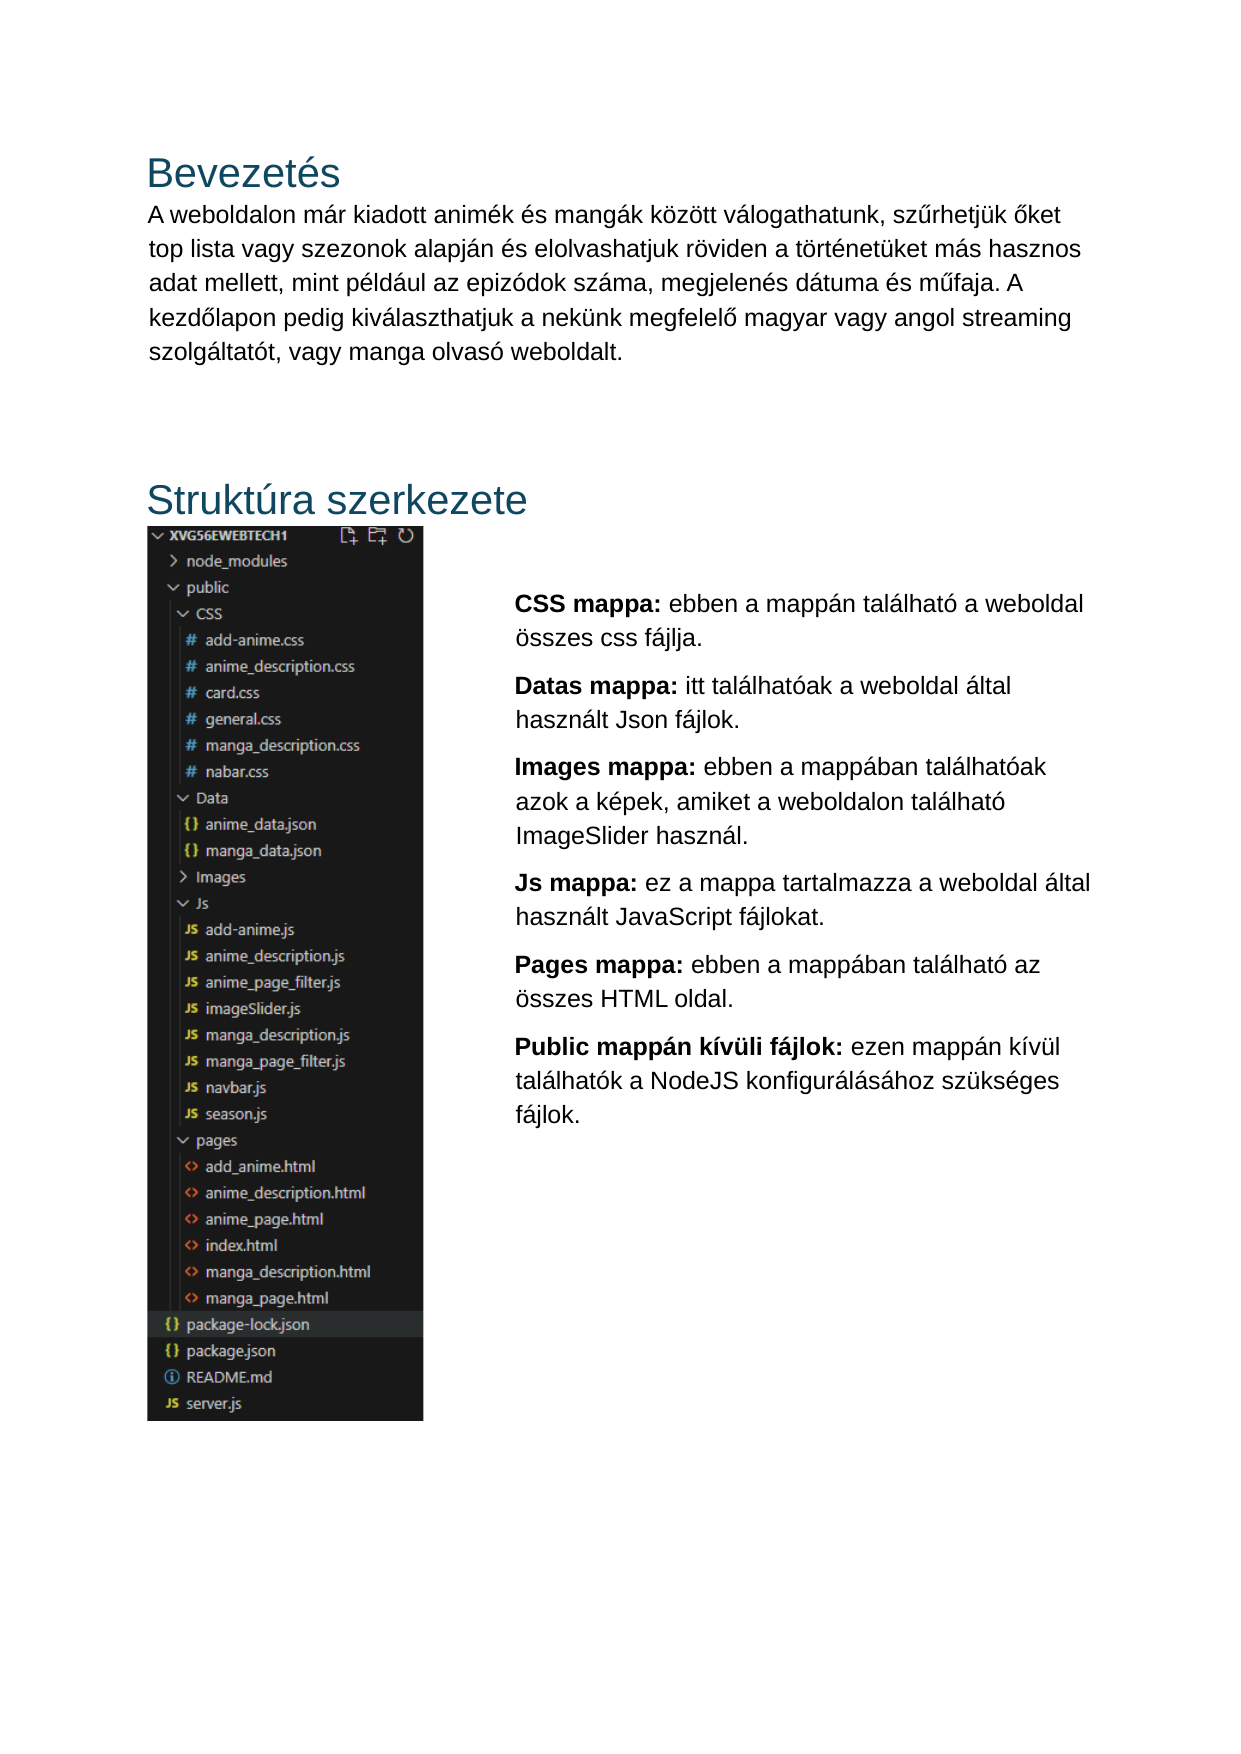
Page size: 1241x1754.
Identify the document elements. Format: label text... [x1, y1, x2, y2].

text Datas mappa: itt találhatóak a weboldal által használt Json fájlok. [424, 671, 1101, 733]
picture [147, 526, 424, 1421]
subtitle Struktúra szerkezete [146, 475, 1101, 523]
subtitle Bevezetés [146, 148, 1101, 196]
text Js mappa: ez a mappa tartalmazza a weboldal által használt JavaScript fájlokat. [424, 868, 1101, 931]
text A weboldalon már kiadott animék és mangák között válogathatunk, szűrhetjük őket top lista vagy szezonok alapján és elolvashatjuk röviden a történetüket más hasznos adat mellett, mint például az epizódok száma, megjelenés dátuma és műfaja. A kezdőlapon pedig kiválaszthatjuk a nekünk megfelelő magyar vagy angol streaming szolgáltatót, vagy manga olvasó weboldalt. [147, 200, 1101, 366]
text Images mappa: ebben a mappában találhatóak azok a képek, amiket a weboldalon található ImageSlider használ. [424, 752, 1101, 849]
text Pages mappa: ebben a mappában található az összes HTML oldal. [424, 950, 1101, 1013]
text CSS mappa: ebben a mappán található a weboldal összes css fájlja. [424, 589, 1101, 652]
text Public mappán kívüli fájlok: ezen mappán kívül találhatók a NodeJS konfigurálásához szükséges fájlok. [424, 1031, 1101, 1128]
